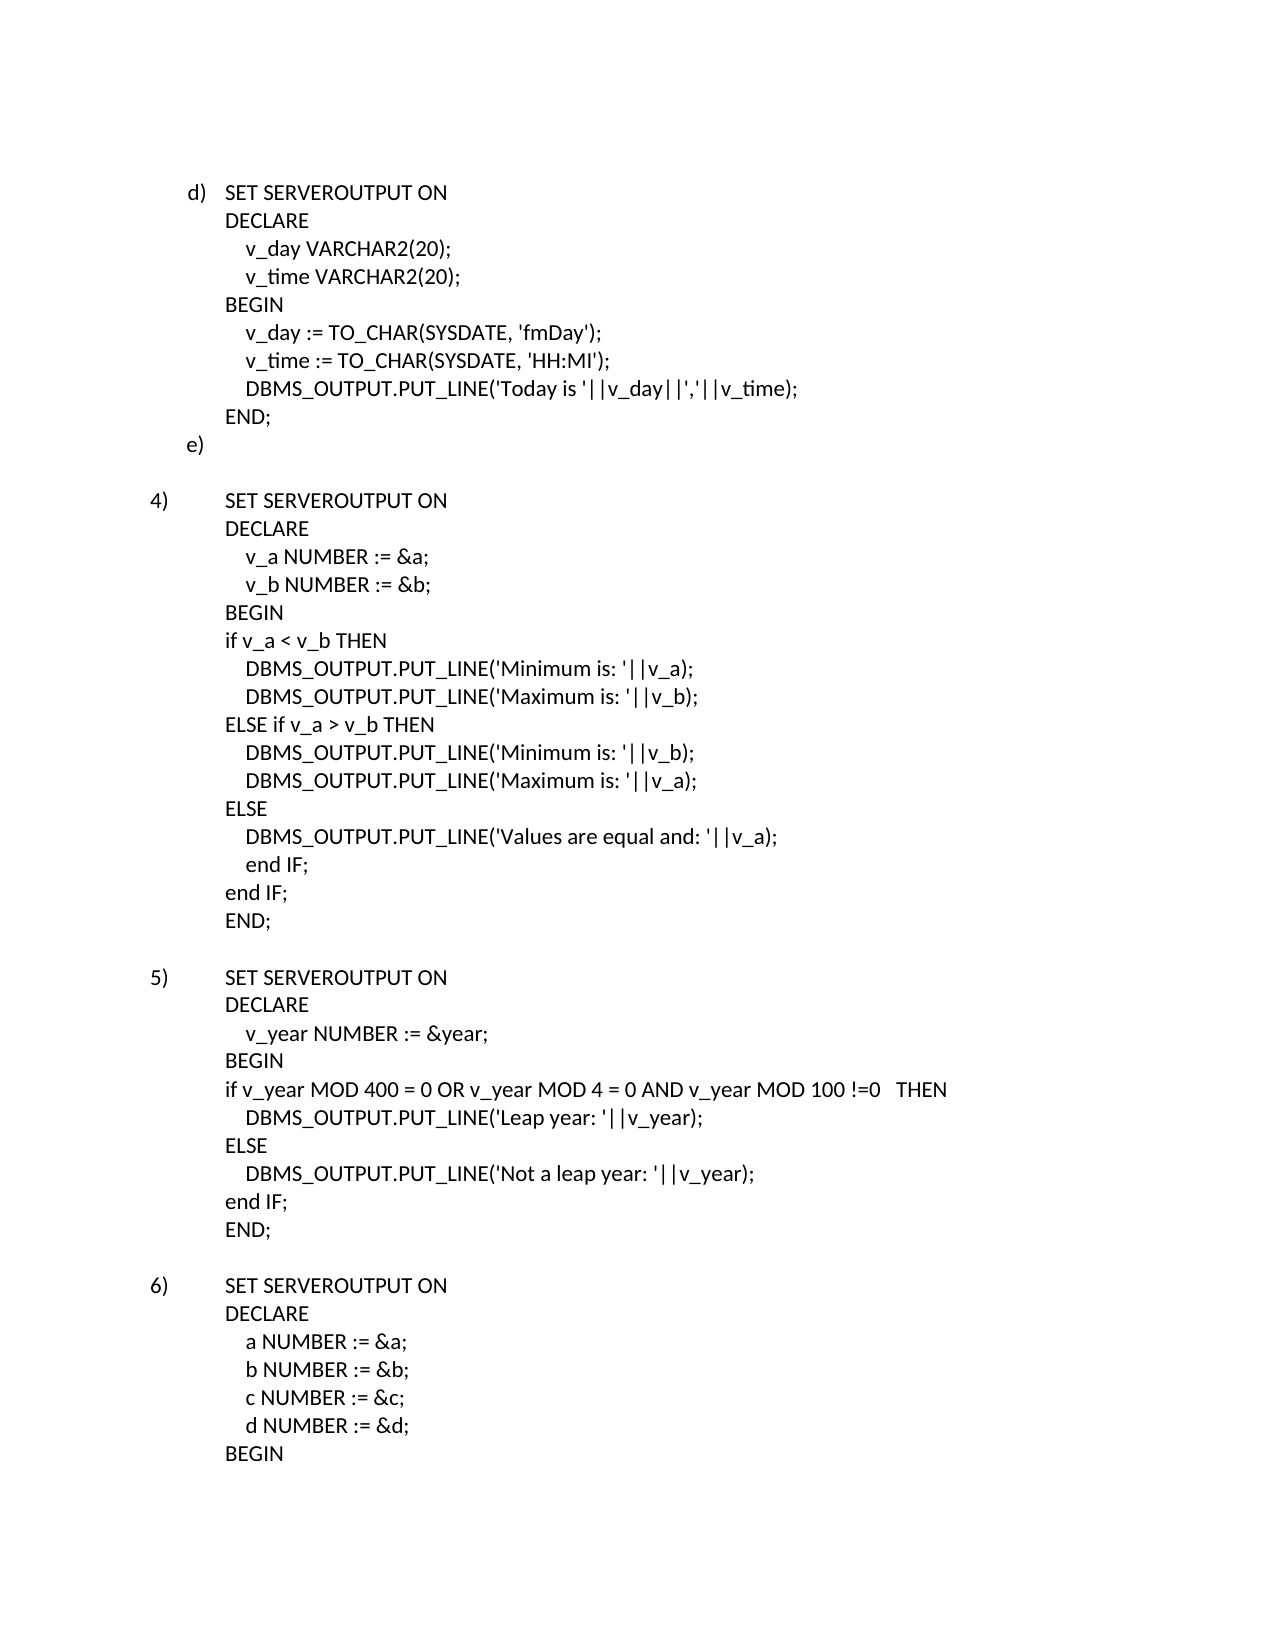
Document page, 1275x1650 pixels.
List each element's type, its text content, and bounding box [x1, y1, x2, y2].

text DECLARE [225, 514, 1125, 542]
text e) [150, 430, 1125, 458]
text ELSE if v_a > v_b THEN [225, 710, 1125, 738]
text d NUMBER := &d; [225, 1411, 1125, 1439]
text v_day VARCHAR2(20); [225, 234, 1125, 262]
list SET SERVEROUTPUT ON [187, 178, 1125, 206]
text v_day := TO_CHAR(SYSDATE, 'fmDay'); [225, 318, 1125, 346]
text ELSE [225, 794, 1125, 822]
text BEGIN [225, 290, 1125, 318]
text DECLARE [225, 1299, 1125, 1327]
text v_b NUMBER := &b; [225, 570, 1125, 598]
text DBMS_OUTPUT.PUT_LINE('Minimum is: '||v_a); [225, 654, 1125, 682]
text 5) SET SERVEROUTPUT ON [150, 963, 1125, 991]
text DBMS_OUTPUT.PUT_LINE('Today is '||v_day||','||v_time); [225, 374, 1125, 402]
text END; [225, 402, 1125, 430]
text if v_year MOD 400 = 0 OR v_year MOD 4 = 0 AND v_year MOD 100 !=0 THEN [225, 1075, 1125, 1103]
text BEGIN [225, 1047, 1125, 1075]
text BEGIN [225, 1439, 1125, 1467]
text if v_a < v_b THEN [225, 626, 1125, 654]
text END; [225, 1215, 1125, 1243]
text BEGIN [225, 598, 1125, 626]
text DBMS_OUTPUT.PUT_LINE('Maximum is: '||v_a); [225, 766, 1125, 794]
text DBMS_OUTPUT.PUT_LINE('Leap year: '||v_year); [225, 1103, 1125, 1131]
text DECLARE [225, 206, 1125, 234]
text DBMS_OUTPUT.PUT_LINE('Minimum is: '||v_b); [225, 738, 1125, 766]
text DBMS_OUTPUT.PUT_LINE('Values are equal and: '||v_a); [225, 822, 1125, 851]
text DECLARE [225, 991, 1125, 1019]
text END; [225, 907, 1125, 934]
text end IF; [225, 1187, 1125, 1215]
text c NUMBER := &c; [225, 1383, 1125, 1411]
text DBMS_OUTPUT.PUT_LINE('Maximum is: '||v_b); [225, 682, 1125, 710]
text v_a NUMBER := &a; [225, 542, 1125, 570]
text 4) SET SERVEROUTPUT ON [150, 486, 1125, 514]
text a NUMBER := &a; [225, 1327, 1125, 1355]
text DBMS_OUTPUT.PUT_LINE('Not a leap year: '||v_year); [225, 1159, 1125, 1187]
text v_time VARCHAR2(20); [225, 262, 1125, 290]
text v_time := TO_CHAR(SYSDATE, 'HH:MI'); [225, 346, 1125, 374]
text 6) SET SERVEROUTPUT ON [150, 1271, 1125, 1299]
text ELSE [225, 1131, 1125, 1159]
text v_year NUMBER := &year; [225, 1019, 1125, 1047]
text b NUMBER := &b; [225, 1355, 1125, 1383]
text end IF; [225, 878, 1125, 907]
text end IF; [225, 851, 1125, 878]
